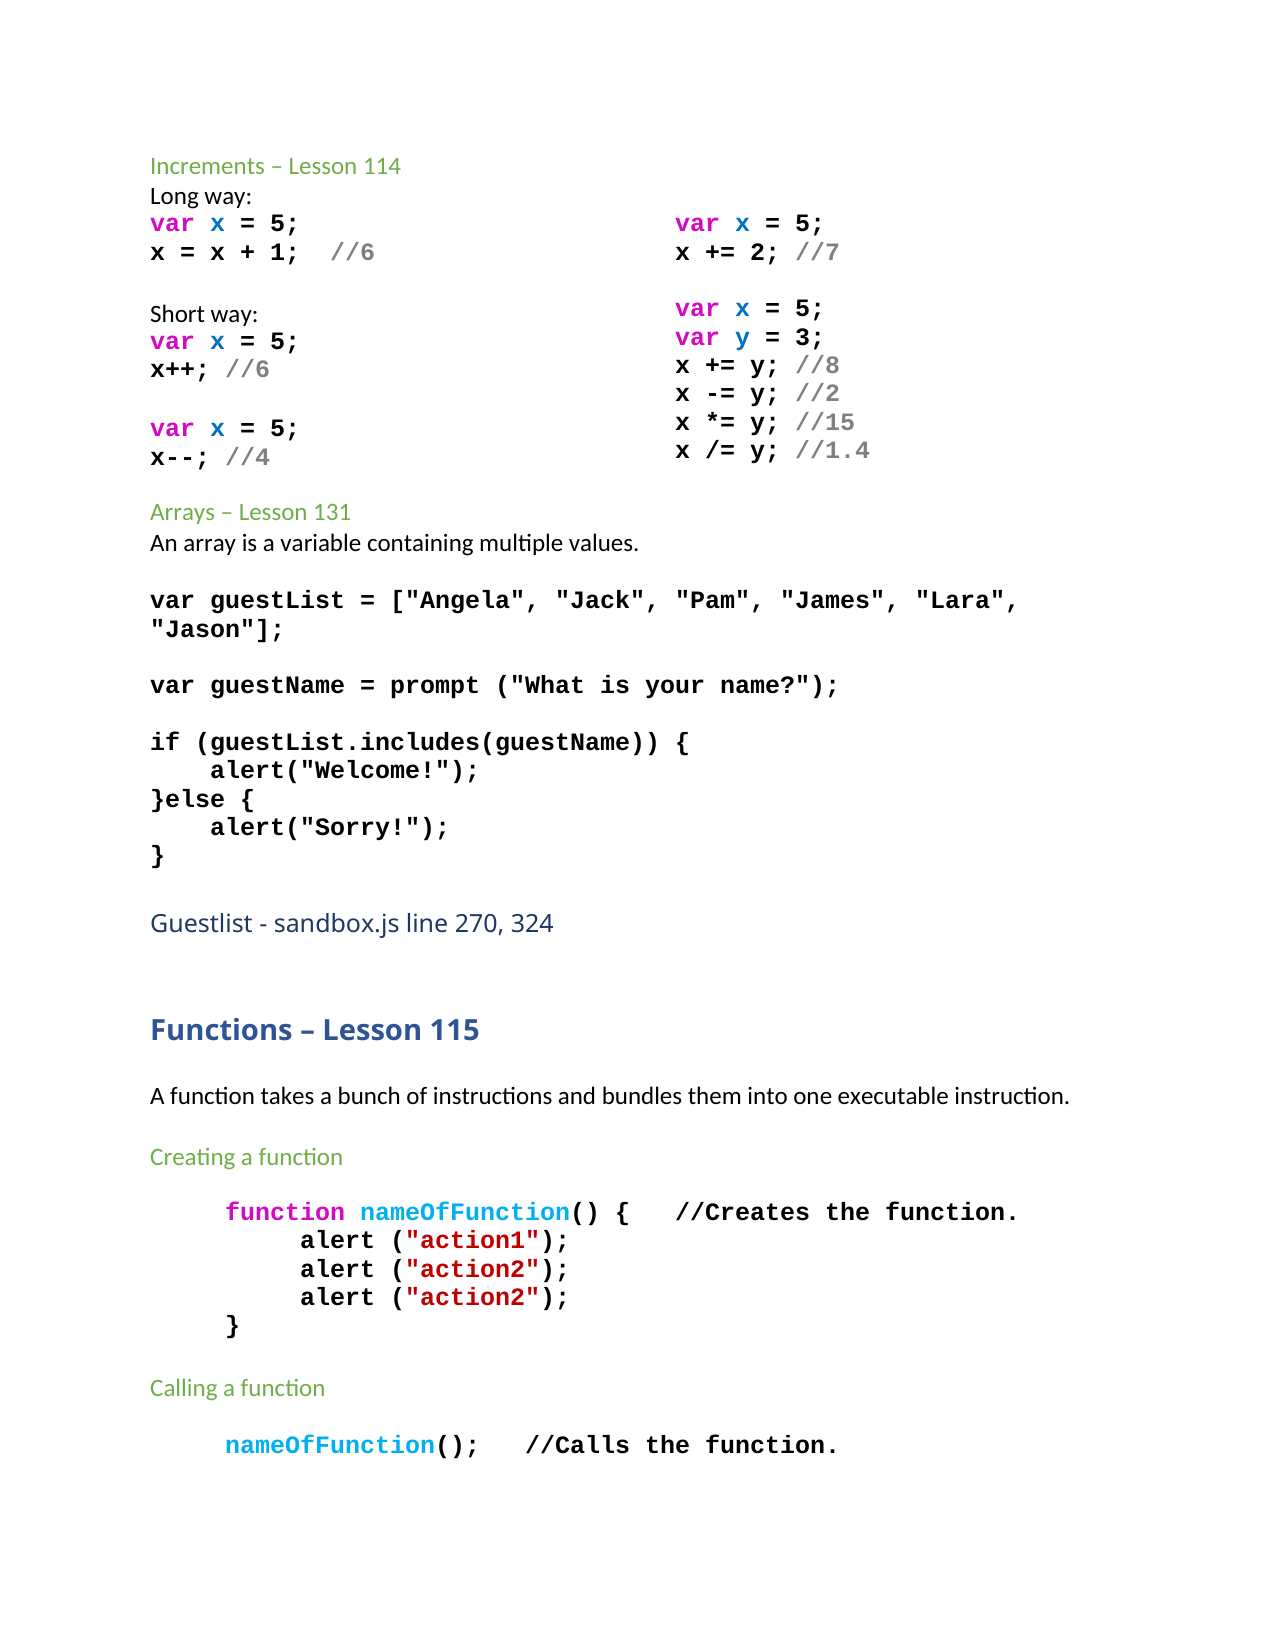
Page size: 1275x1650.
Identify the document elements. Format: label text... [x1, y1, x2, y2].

subtitle Increments – Lesson 114 [150, 150, 1125, 181]
text Long way: [150, 181, 600, 211]
subtitle Functions – Lesson 115 [150, 1009, 1125, 1049]
text if (guestList.includes(guestName)) { [150, 730, 1125, 758]
text x--; //4 [150, 444, 600, 473]
text var x = 5; [675, 296, 1125, 324]
text x += 2; //7 [675, 239, 1125, 268]
subtitle Guestlist - sandbox.js line 270, 324 [150, 906, 1125, 940]
text x += y; //8 [675, 353, 1125, 381]
text x *= y; //15 [675, 409, 1125, 438]
subtitle Arrays – Lesson 131 [150, 497, 1125, 527]
text var guestName = prompt ("What is your name?"); [150, 673, 1125, 701]
text A function takes a bunch of instructions and bundles them into one executable instruction. [150, 1080, 1125, 1110]
text alert("Welcome!"); [150, 758, 1125, 786]
text x -= y; //2 [675, 381, 1125, 409]
subtitle Creating a function [150, 1141, 1125, 1171]
text function nameOfFunction() { //Creates the function. [150, 1200, 1125, 1228]
text Short way: [150, 298, 600, 329]
text x = x + 1; //6 [150, 239, 600, 268]
text nameOfFunction(); //Calls the function. [150, 1433, 1125, 1461]
text var x = 5; [150, 329, 600, 357]
text } [150, 1313, 1125, 1341]
text alert ("action1"); [150, 1228, 1125, 1256]
text }else { [150, 786, 1125, 815]
text alert("Sorry!"); [150, 815, 1125, 843]
text var guestList = ["Angela", "Jack", "Pam", "James", "Lara", "Jason"]; [150, 588, 1125, 645]
text x++; //6 [150, 357, 600, 385]
text var x = 5; [150, 211, 600, 239]
text alert ("action2"); [150, 1285, 1125, 1313]
text x /= y; //1.4 [675, 438, 1125, 466]
text var y = 3; [675, 324, 1125, 353]
text var x = 5; [675, 211, 1125, 239]
text } [150, 843, 1125, 871]
text alert ("action2"); [150, 1256, 1125, 1285]
subtitle Calling a function [150, 1372, 1125, 1402]
text var x = 5; [150, 416, 600, 444]
text An array is a variable containing multiple values. [150, 527, 1125, 558]
